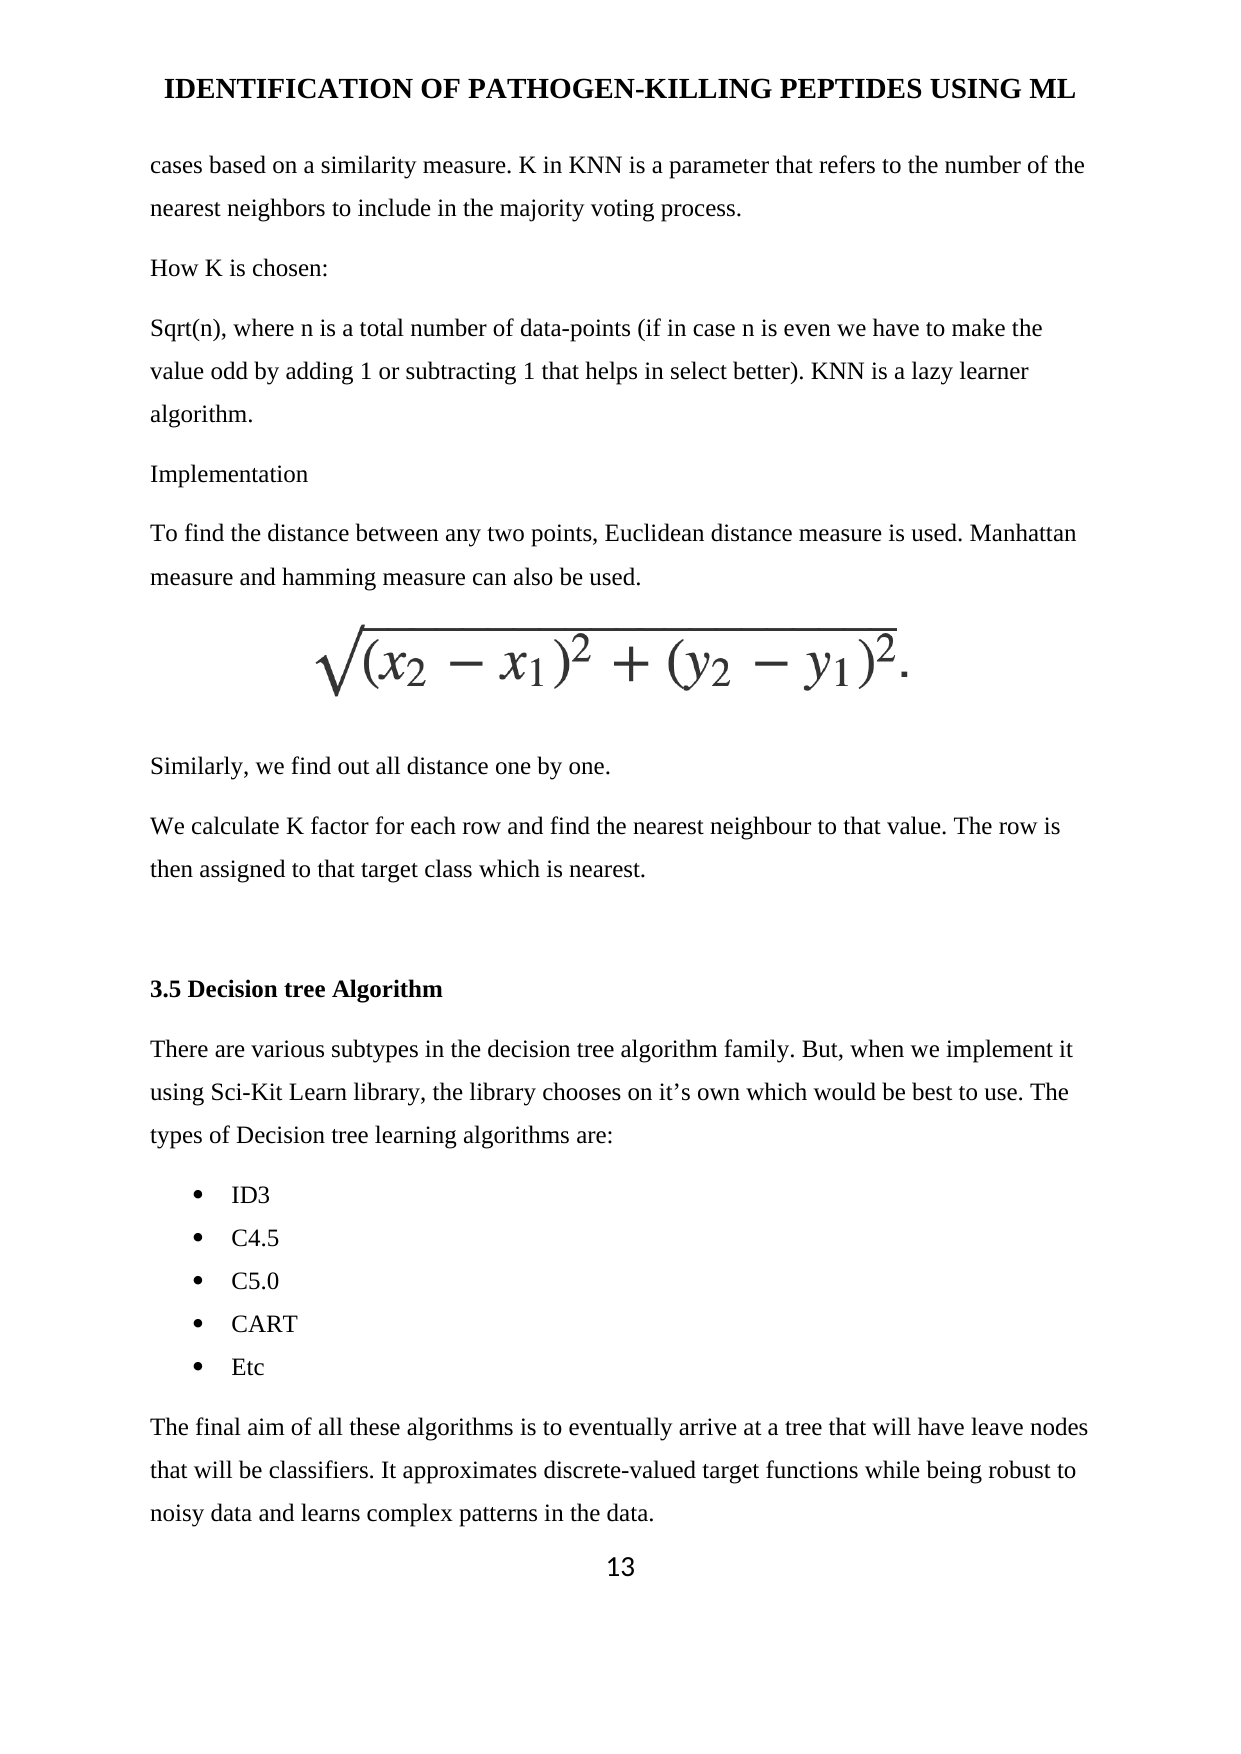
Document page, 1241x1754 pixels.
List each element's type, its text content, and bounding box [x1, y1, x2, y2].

list C5.0 [194, 1266, 1090, 1295]
text The final aim of all these algorithms is to eventually arrive at a tree that will have leave nodes that will be classifiers. It approximates discrete-valued target functions while being robust to noisy data and learns complex patterns in the data. [150, 1412, 1090, 1527]
list ID3 [194, 1180, 1090, 1208]
text There are various subtypes in the decision tree algorithm family. But, when we implement it using Sci-Kit Learn library, the library chooses on it’s own which would be best to use. The types of Decision tree learning algorithms are: [150, 1034, 1090, 1149]
list C4.5 [194, 1223, 1090, 1252]
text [150, 150, 1090, 222]
text Implementation [150, 459, 1090, 487]
text Sqrt(n), where n is a total number of data-points (if in case n is even we have to make the value odd by adding 1 or subtracting 1 that helps in select better). KNN is a lazy learner algorithm. [150, 313, 1090, 428]
list Etc [194, 1352, 1090, 1381]
text We calculate K factor for each row and find the nearest neighbour to that value. The row is then assigned to that target class which is nearest. [150, 811, 1090, 883]
text How K is chosen: [150, 253, 1090, 282]
text 3.5 Decision tree Algorithm [150, 974, 1090, 1003]
list CART [194, 1309, 1090, 1338]
text To find the distance between any two points, Euclidean distance measure is used. Manhattan measure and hamming measure can also be used. [150, 518, 1090, 590]
picture [305, 621, 935, 721]
text Similarly, we find out all distance one by one. [150, 751, 1090, 780]
